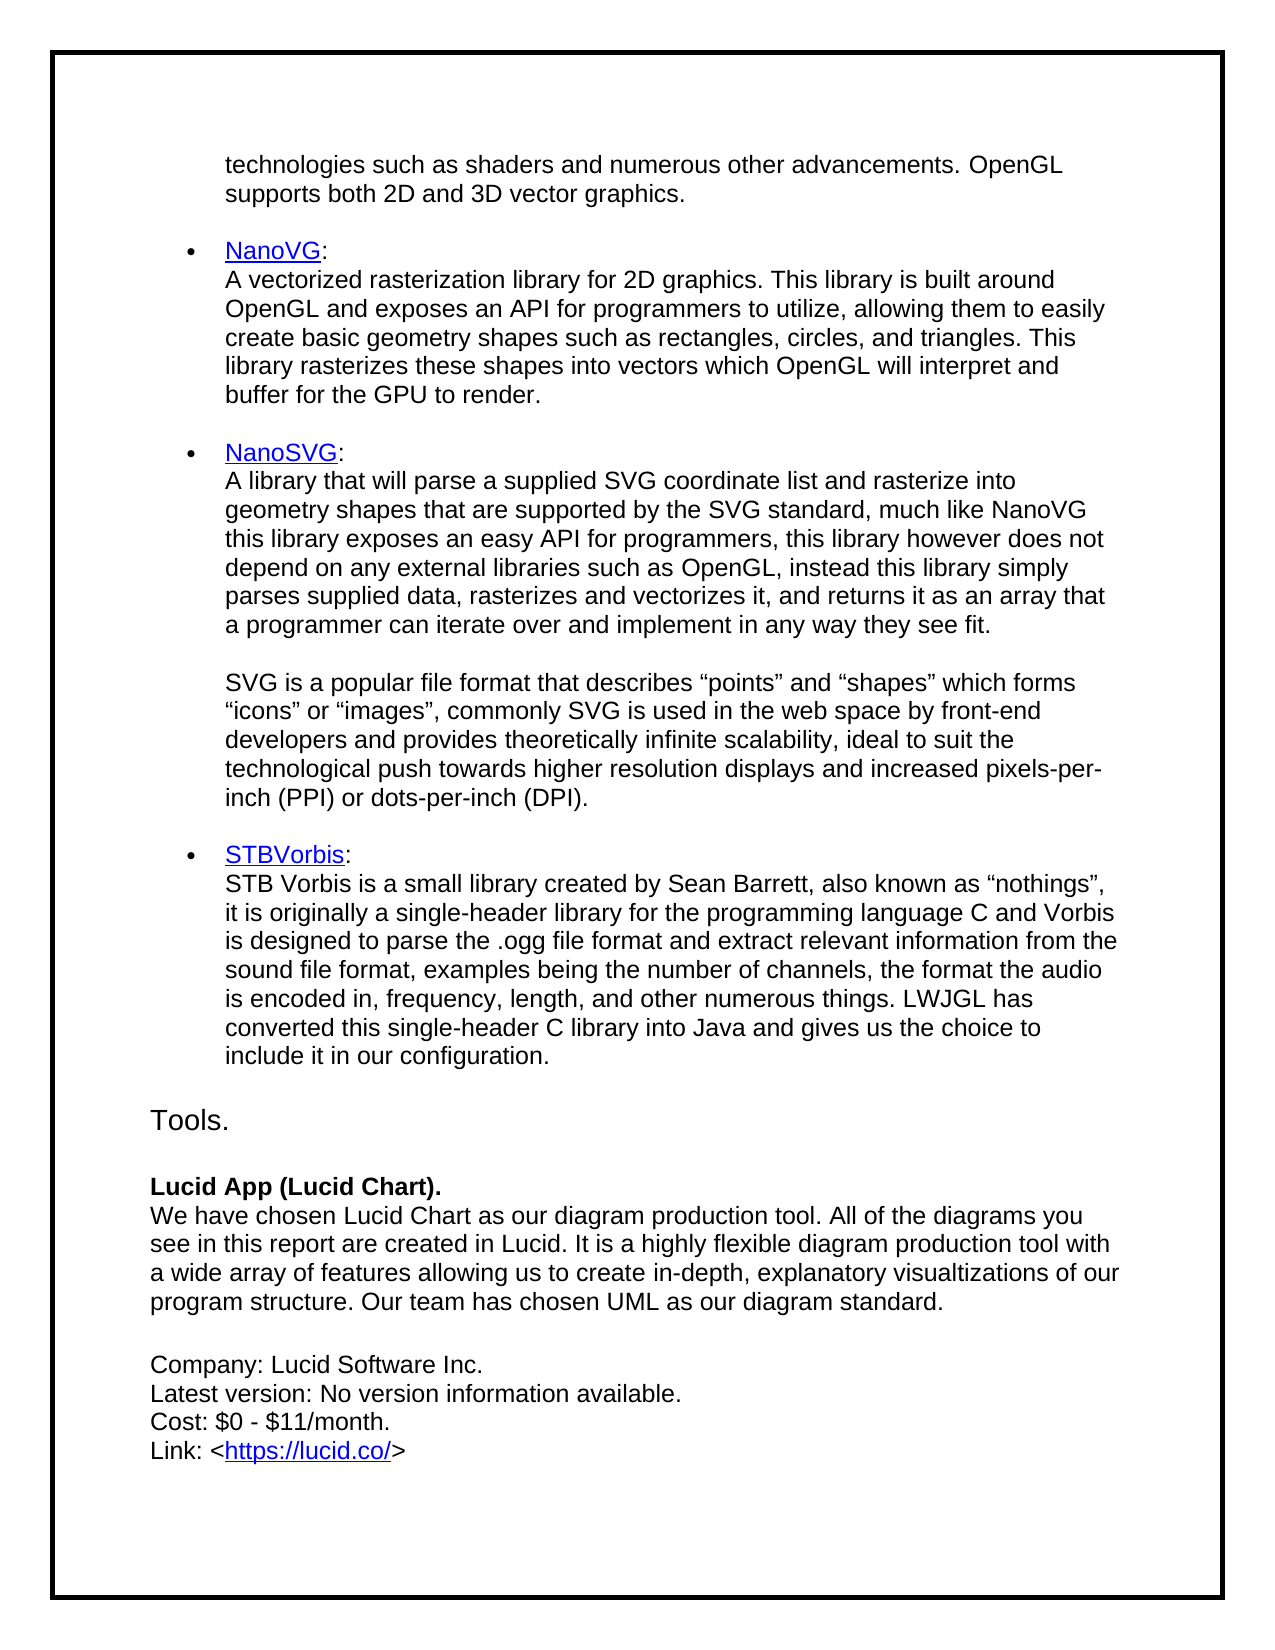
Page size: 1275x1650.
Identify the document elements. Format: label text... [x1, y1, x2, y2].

list A library that will parse a supplied SVG coordinate list and rasterize into geometry shapes that are supported by the SVG standard, much like NanoVG this library exposes an easy API for programmers, this library however does not depend on any external libraries such as OpenGL, instead this library simply parses supplied data, rasterizes and vectorizes it, and returns it as an array that a programmer can iterate over and implement in any way they see fit. [225, 466, 1125, 667]
text Latest version: No version information available. [150, 1378, 1125, 1407]
list STBVorbis: [187, 840, 1125, 869]
list NanoSVG: [187, 437, 1125, 466]
text Lucid App (Lucid Chart). [150, 1172, 1125, 1201]
text Company: Lucid Software Inc. [150, 1350, 1125, 1378]
text We have chosen Lucid Chart as our diagram production tool. All of the diagrams you see in this report are created in Lucid. It is a highly flexible diagram production tool with a wide array of features allowing us to create in-depth, explanatory visualtizations of our program structure. Our team has chosen UML as our diagram standard. [150, 1201, 1125, 1316]
list SVG is a popular file format that describes “points” and “shapes” which forms “icons” or “images”, commonly SVG is used in the web space by front-end developers and provides theoretically infinite scalability, ideal to suit the technological push towards higher resolution displays and increased pixels-per-inch (PPI) or dots-per-inch (DPI). [225, 667, 1125, 840]
list NanoVG: [187, 236, 1125, 265]
subtitle Tools. [150, 1103, 1125, 1136]
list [225, 150, 1125, 236]
list STB Vorbis is a small library created by Sean Barrett, also known as “nothings”, it is originally a single-header library for the programming language C and Vorbis is designed to parse the .ogg file format and extract relevant information from the sound file format, examples being the number of channels, the format the audio is encoded in, frequency, length, and other numerous things. LWJGL has converted this single-header C library into Java and gives us the choice to include it in our configuration. [225, 869, 1125, 1070]
list A vectorized rasterization library for 2D graphics. This library is built around OpenGL and exposes an API for programmers to utilize, allowing them to easily create basic geometry shapes such as rectangles, circles, and triangles. This library rasterizes these shapes into vectors which OpenGL will interpret and buffer for the GPU to render. [225, 265, 1125, 437]
text Cost: $0 - $11/month. [150, 1407, 1125, 1436]
text Link: <https://lucid.co/> [150, 1436, 1125, 1465]
